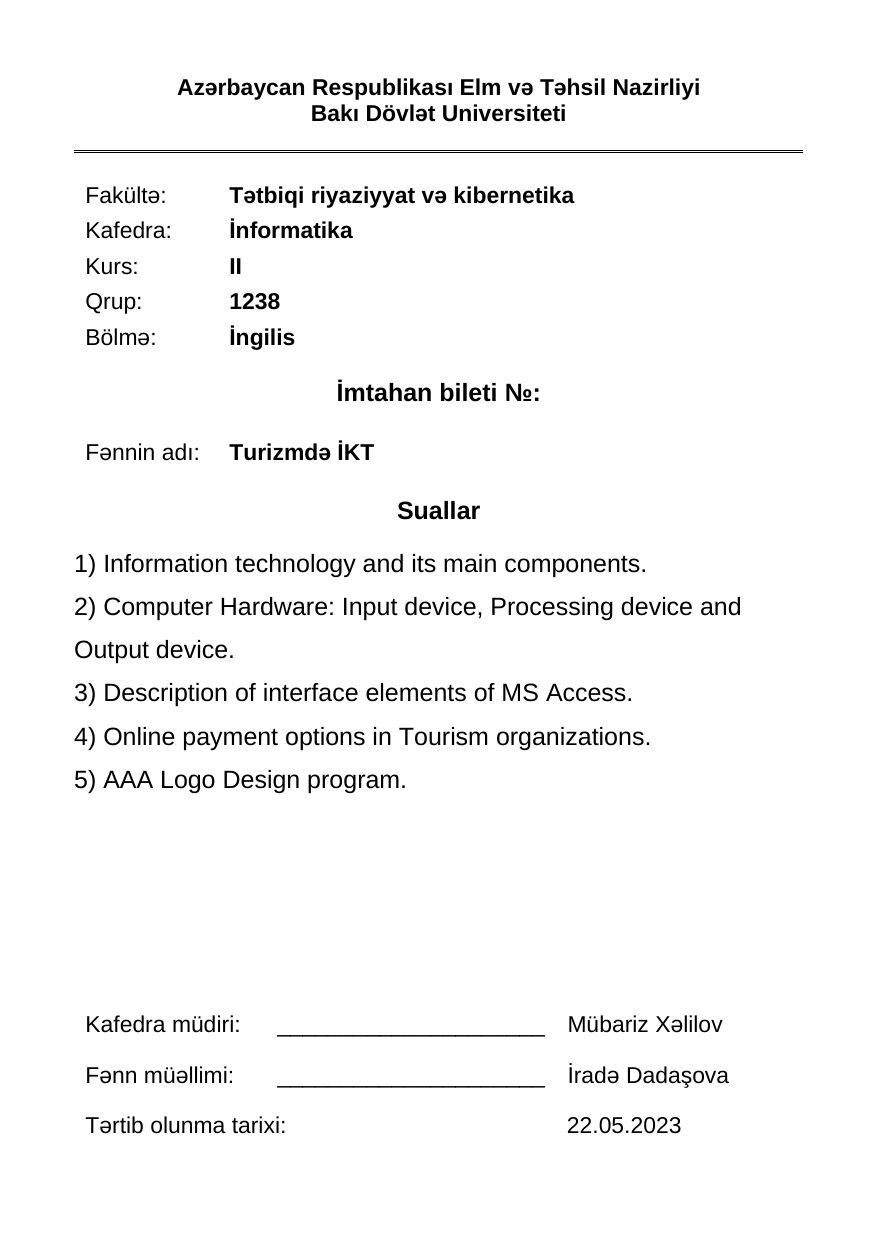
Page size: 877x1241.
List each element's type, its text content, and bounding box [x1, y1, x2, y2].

text 5) AAA Logo Design program. [74, 765, 803, 793]
text 4) Online payment options in Tourism organizations. [74, 722, 803, 750]
text 1) Information technology and its main components. [74, 549, 803, 578]
text 2) Computer Hardware: Input device, Processing device and Output device. [74, 592, 803, 664]
text 3) Description of interface elements of MS Access. [74, 678, 803, 707]
